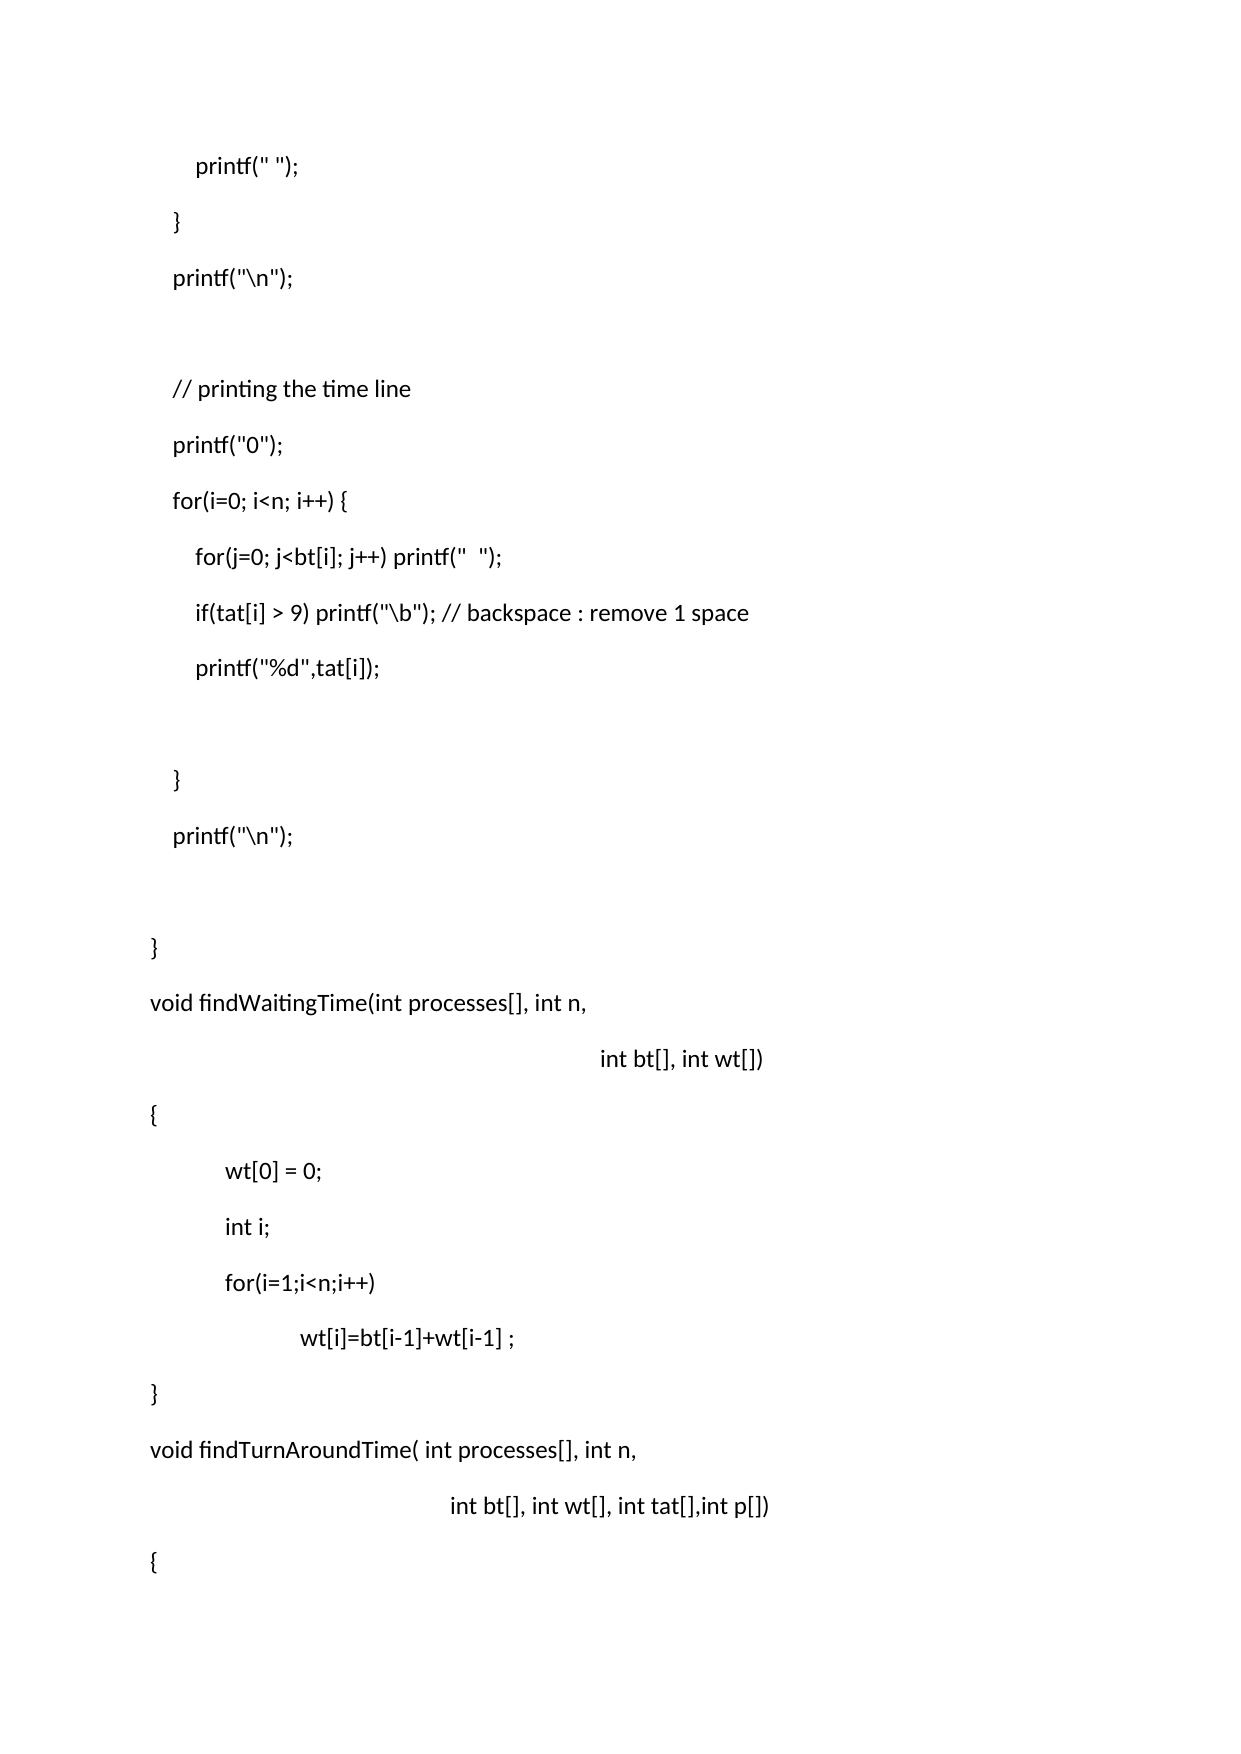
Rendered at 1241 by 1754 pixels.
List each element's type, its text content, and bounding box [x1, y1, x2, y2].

text int bt[], int wt[], int tat[],int p[]) [150, 1490, 1090, 1521]
text printf(" "); [150, 150, 1090, 181]
text { [150, 1546, 1090, 1576]
text } [150, 932, 1090, 962]
text } [150, 764, 1090, 795]
text printf("%d",tat[i]); [150, 652, 1090, 683]
text wt[0] = 0; [150, 1155, 1090, 1186]
text printf("\n"); [150, 820, 1090, 851]
text { [150, 1099, 1090, 1130]
text void findTurnAroundTime( int processes[], int n, [150, 1434, 1090, 1465]
text } [150, 1378, 1090, 1409]
text for(j=0; j<bt[i]; j++) printf(" "); [150, 541, 1090, 571]
text printf("\n"); [150, 262, 1090, 292]
text void findWaitingTime(int processes[], int n, [150, 987, 1090, 1018]
text for(i=1;i<n;i++) [150, 1267, 1090, 1297]
text // printing the time line [150, 373, 1090, 404]
text int bt[], int wt[]) [150, 1043, 1090, 1074]
text int i; [150, 1211, 1090, 1241]
text printf("0"); [150, 429, 1090, 460]
text } [150, 206, 1090, 236]
text for(i=0; i<n; i++) { [150, 485, 1090, 516]
text wt[i]=bt[i-1]+wt[i-1] ; [150, 1322, 1090, 1353]
text if(tat[i] > 9) printf("\b"); // backspace : remove 1 space [150, 597, 1090, 627]
